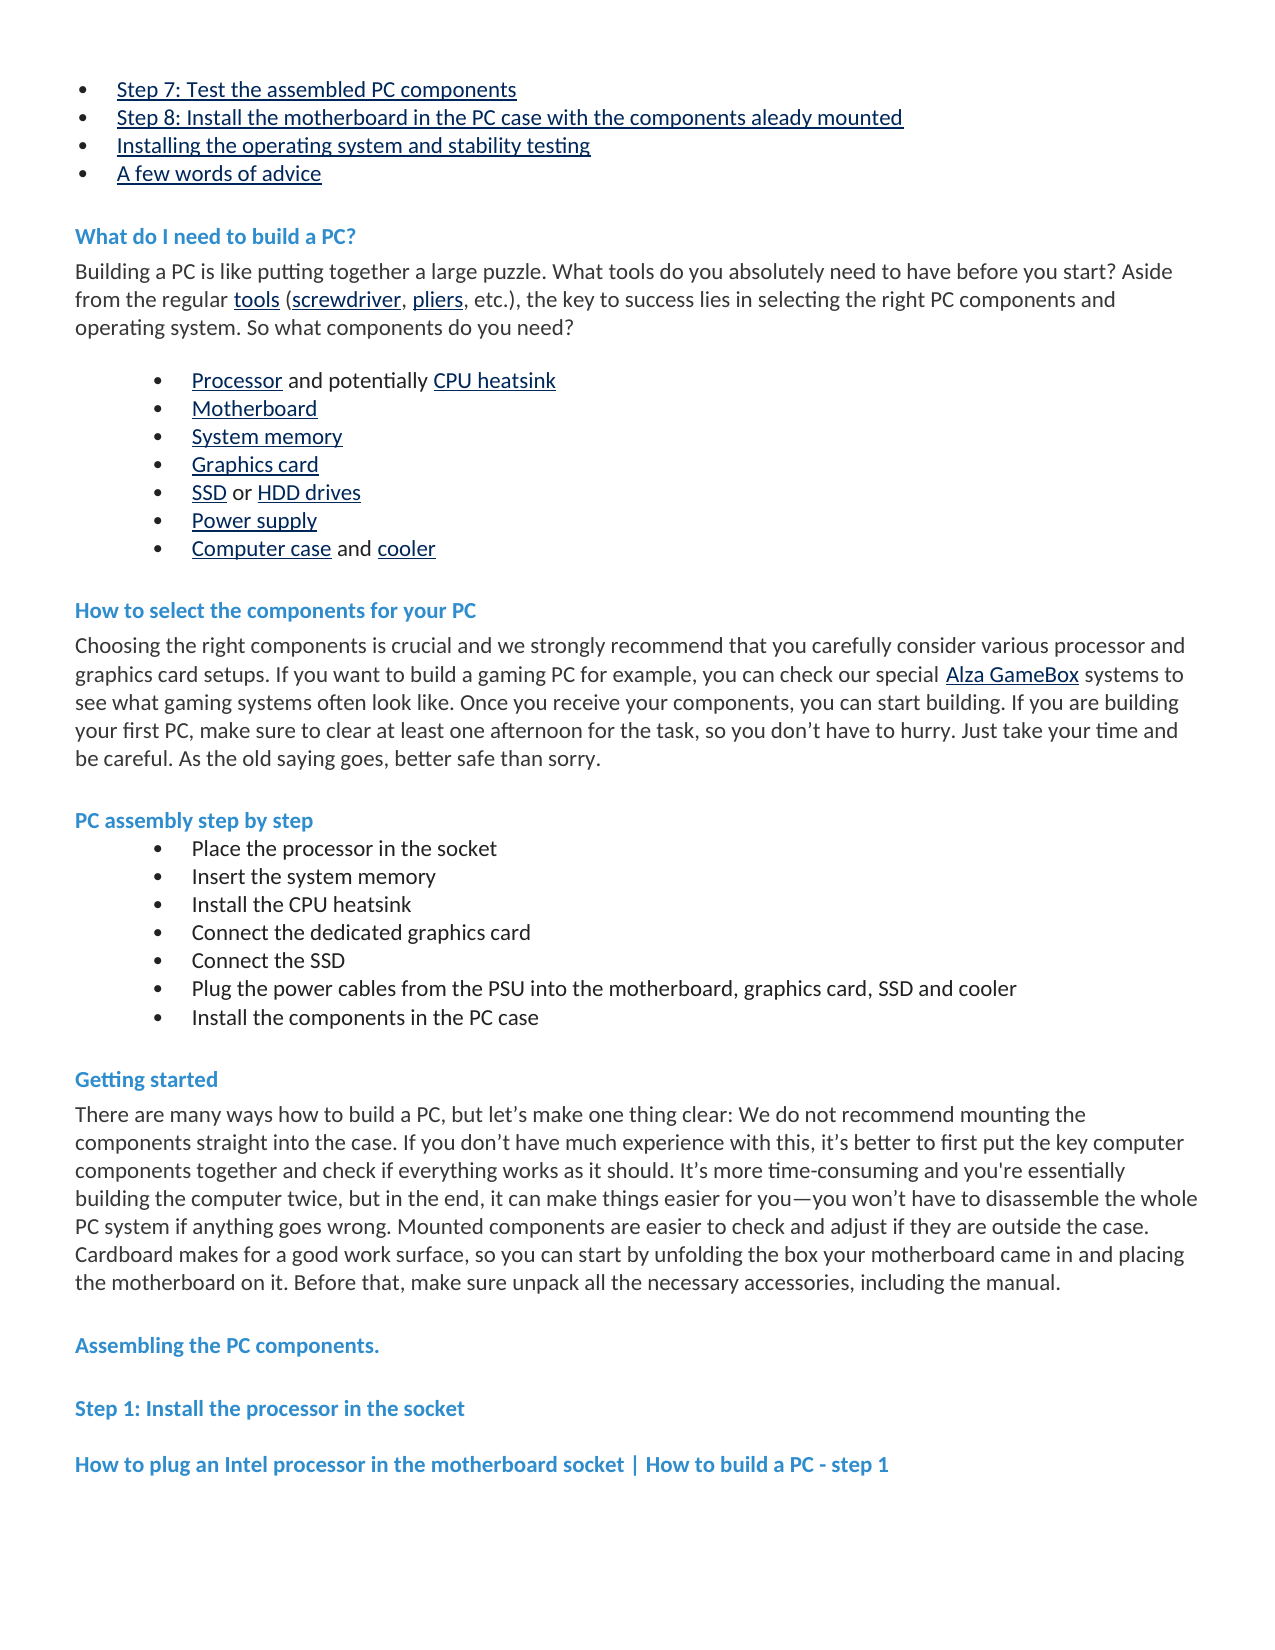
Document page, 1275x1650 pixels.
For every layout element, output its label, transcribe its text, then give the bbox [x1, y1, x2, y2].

list Install the CPU heatsink [154, 891, 1200, 918]
list Insert the system memory [154, 862, 1200, 891]
text What do I need to build a PC? [75, 222, 1200, 250]
text Building a PC is like putting together a large puzzle. What tools do you absolutely need to have before you start? Aside from the regular tools (screwdriver, pliers, etc.), the key to success lies in selecting the right PC components and operating system. So what components do you need? [75, 257, 1200, 341]
text There are many ways how to build a PC, but let’s make one thing clear: We do not recommend mounting the components straight into the case. If you don’t have much experience with this, it’s better to first put the key computer components together and check if everything works as it should. It’s more time-consuming and you're essentially building the computer twice, but in the end, it can make things easier for you—you won’t have to disassemble the whole PC system if anything goes wrong. Mounted components are easier to check and adjust if they are outside the case. Cardboard makes for a good work surface, so you can start by unfolding the box your motherboard came in and placing the motherboard on it. Before that, make sure unpack all the necessary accessories, including the manual. [75, 1100, 1200, 1296]
list Connect the dedicated graphics card [154, 918, 1200, 947]
text PC assembly step by step [75, 806, 1200, 834]
list Power supply [154, 506, 1200, 534]
list Install the components in the PC case [154, 1003, 1200, 1031]
list Installing the operating system and stability testing [79, 131, 1200, 159]
list Graphics card [154, 450, 1200, 478]
text How to select the components for your PC [75, 597, 1200, 625]
list A few words of advice [79, 159, 1200, 187]
list Plug the power cables from the PSU into the motherboard, graphics card, SSD and cooler [154, 974, 1200, 1003]
list Step 8: Install the motherboard in the PC case with the components aleady mounted [79, 103, 1200, 131]
list Connect the SSD [154, 947, 1200, 974]
list Computer case and cooler [154, 534, 1200, 562]
text Choosing the right components is crucial and we strongly recommend that you carefully consider various processor and graphics card setups. If you want to build a gaming PC for example, you can check our special Alza GameBox systems to see what gaming systems often look like. Once you receive your components, you can start building. If you are building your first PC, make sure to clear at least one afternoon for the task, so you don’t have to hurry. Just take your time and be careful. As the old saying goes, better safe than sorry. [75, 632, 1200, 772]
list System memory [154, 422, 1200, 450]
list Processor and potentially CPU heatsink [154, 366, 1200, 394]
text How to plug an Intel processor in the motherboard socket | How to build a PC - step 1 [75, 1450, 1200, 1478]
text Step 1: Install the processor in the socket [75, 1394, 1200, 1422]
list Place the processor in the socket [154, 834, 1200, 862]
list SSD or HDD drives [154, 478, 1200, 506]
list Motherboard [154, 394, 1200, 422]
text Assembling the PC components. [75, 1331, 1200, 1359]
list Step 7: Test the assembled PC components [79, 75, 1200, 103]
text Getting started [75, 1065, 1200, 1093]
